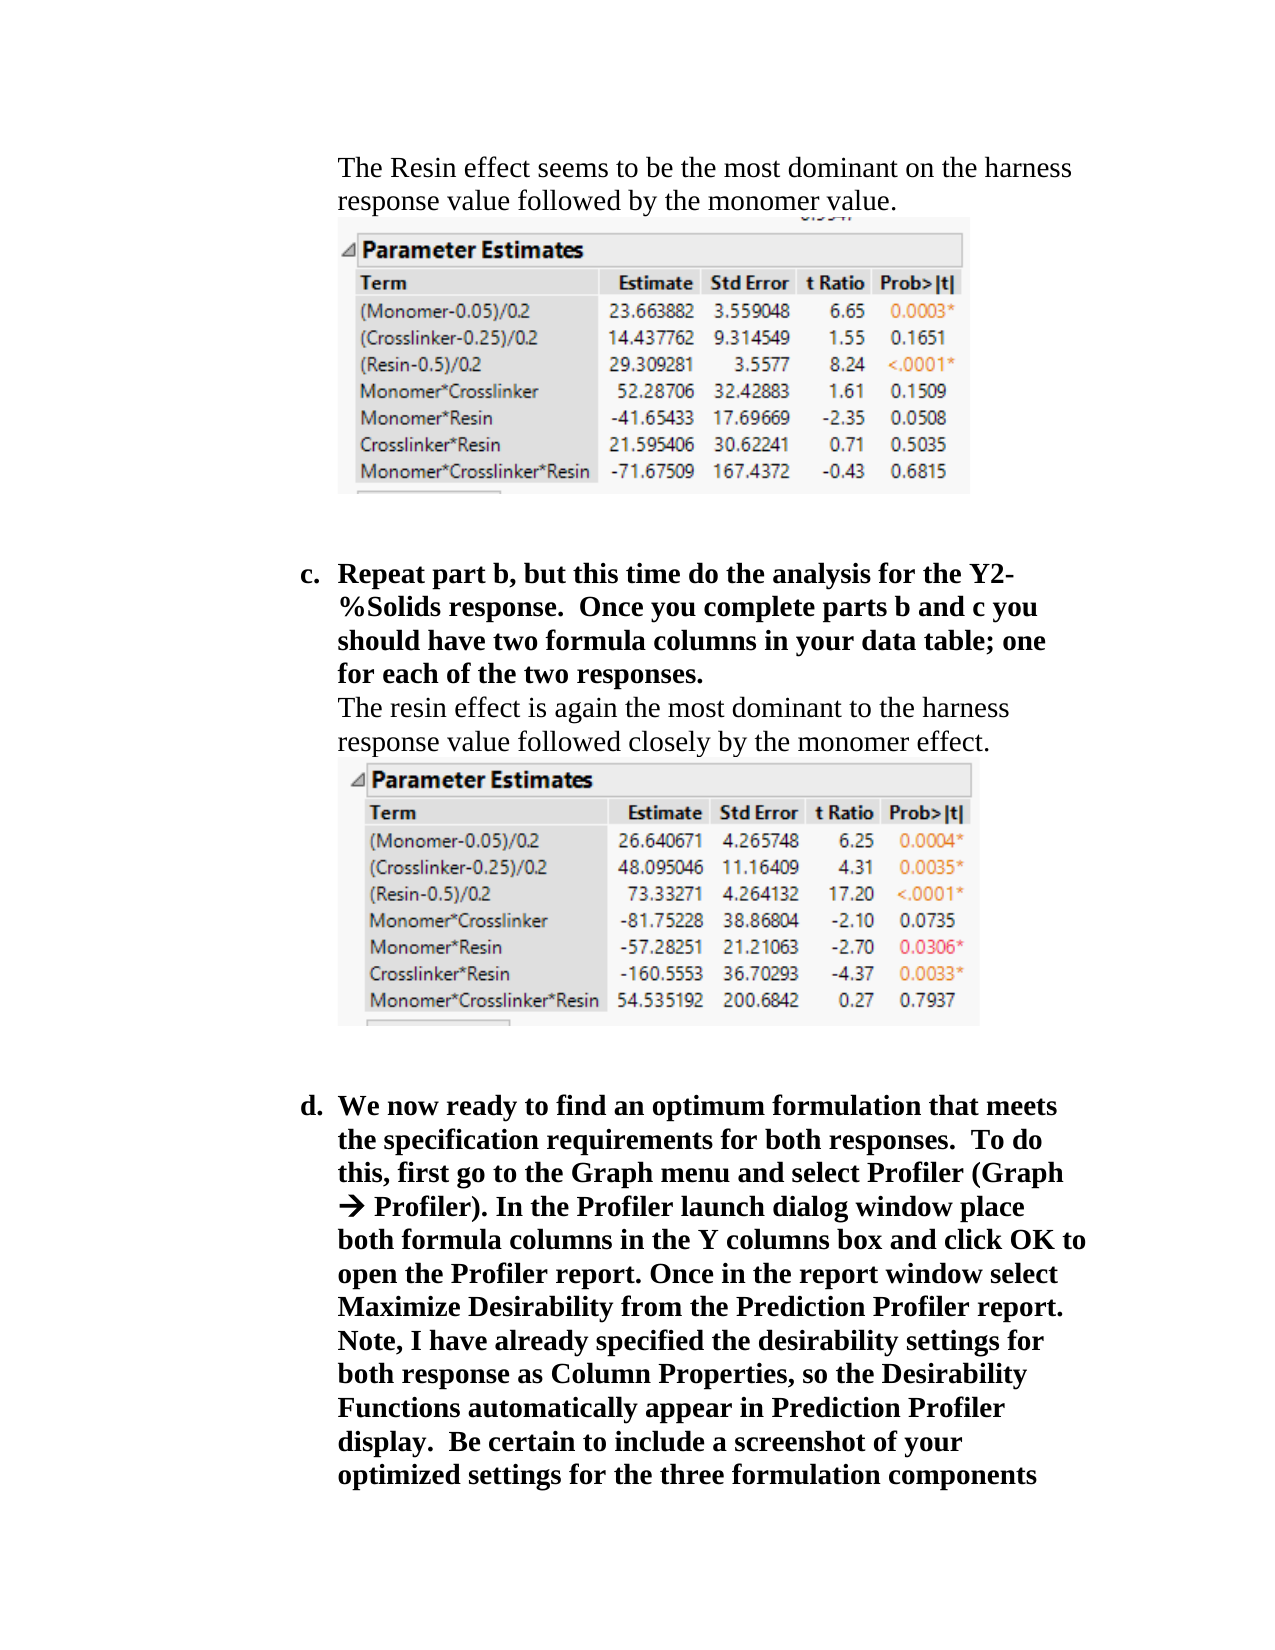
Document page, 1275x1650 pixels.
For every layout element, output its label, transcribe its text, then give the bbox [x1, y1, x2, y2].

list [300, 1088, 1087, 1491]
picture [337, 217, 971, 494]
picture [337, 757, 980, 1026]
